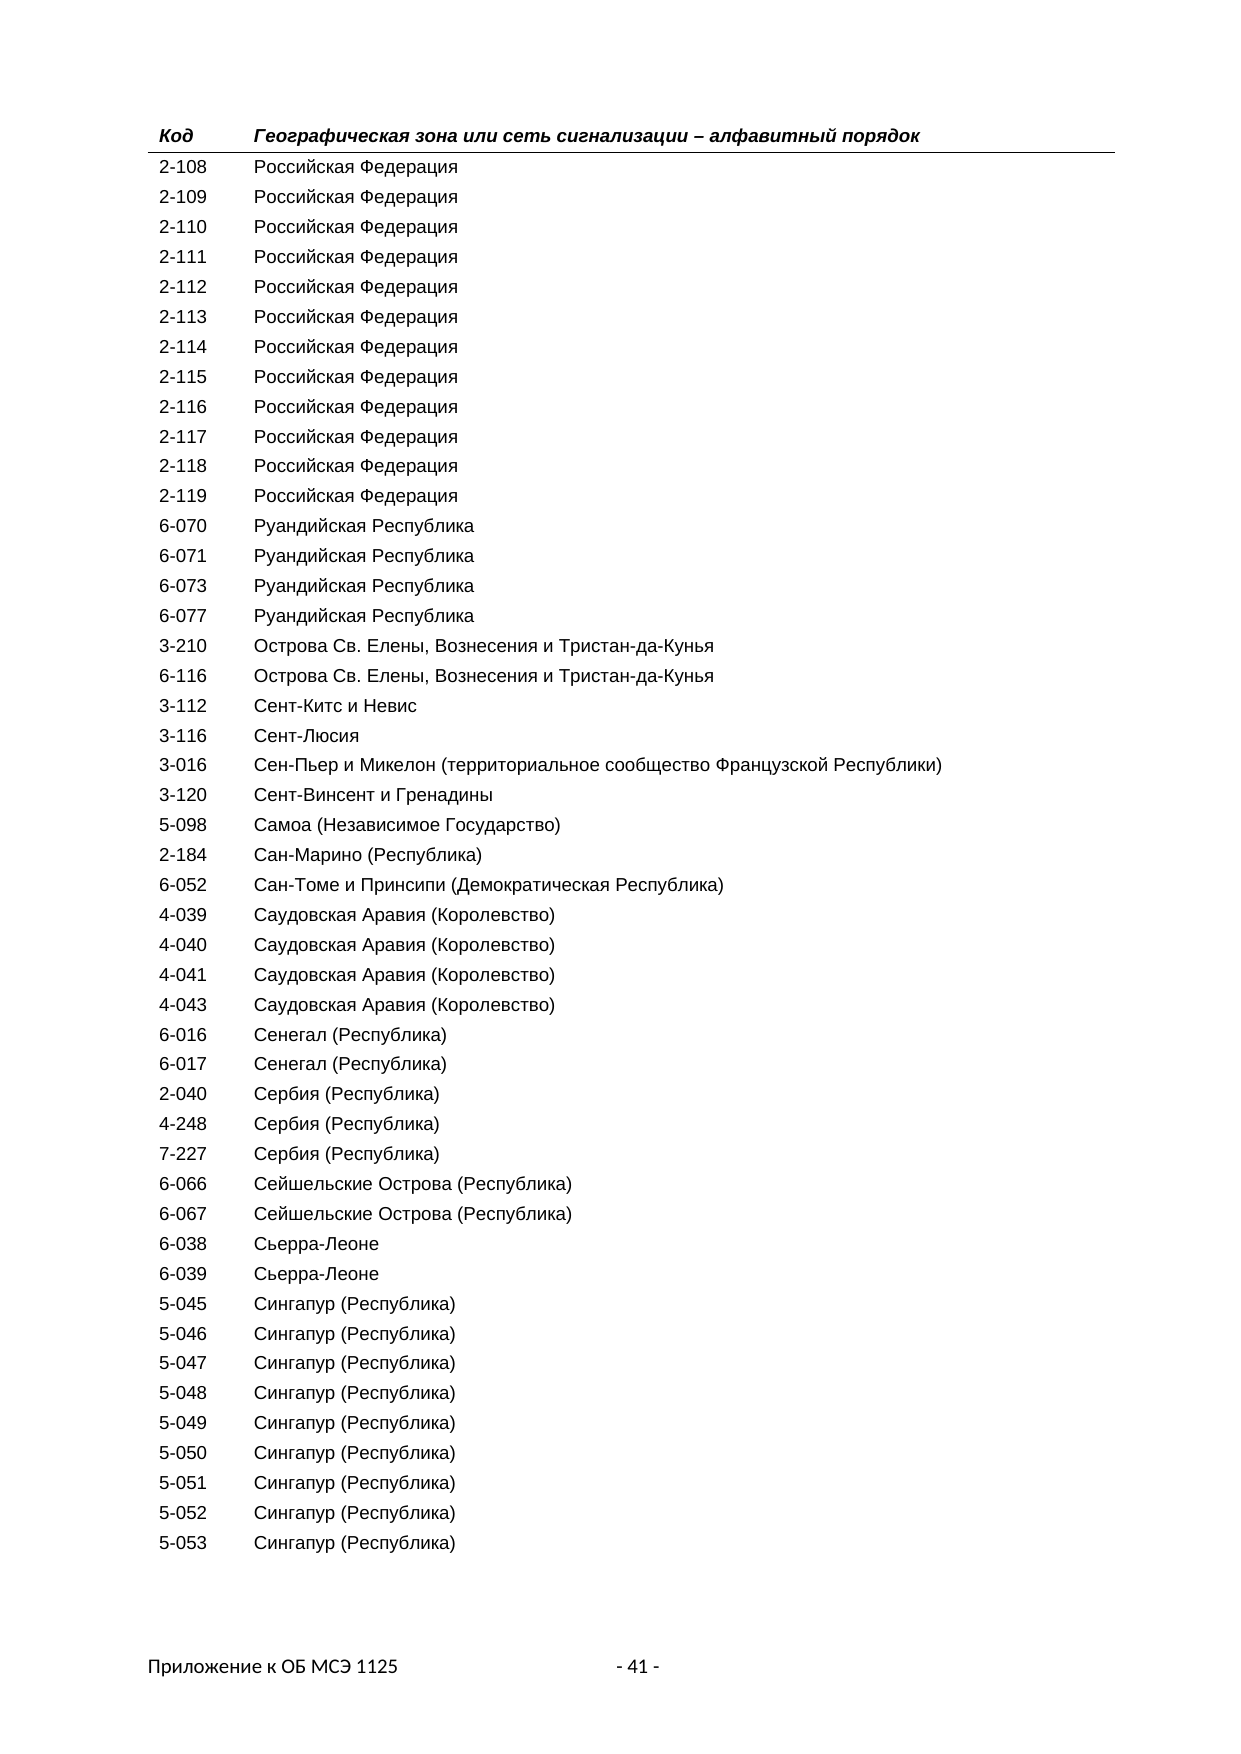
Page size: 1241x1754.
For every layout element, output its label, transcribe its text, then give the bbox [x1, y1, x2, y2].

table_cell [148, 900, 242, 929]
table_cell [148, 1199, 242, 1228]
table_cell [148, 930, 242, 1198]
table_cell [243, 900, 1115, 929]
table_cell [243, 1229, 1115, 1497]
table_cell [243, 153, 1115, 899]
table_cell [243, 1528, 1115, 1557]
table_header Код [148, 118, 242, 152]
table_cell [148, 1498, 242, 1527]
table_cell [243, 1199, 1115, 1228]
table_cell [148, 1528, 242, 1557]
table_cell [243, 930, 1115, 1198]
table_header Географическая зона или сеть сигнализации – алфавитный порядок [243, 118, 1115, 152]
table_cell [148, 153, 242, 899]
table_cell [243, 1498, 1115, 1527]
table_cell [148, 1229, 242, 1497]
